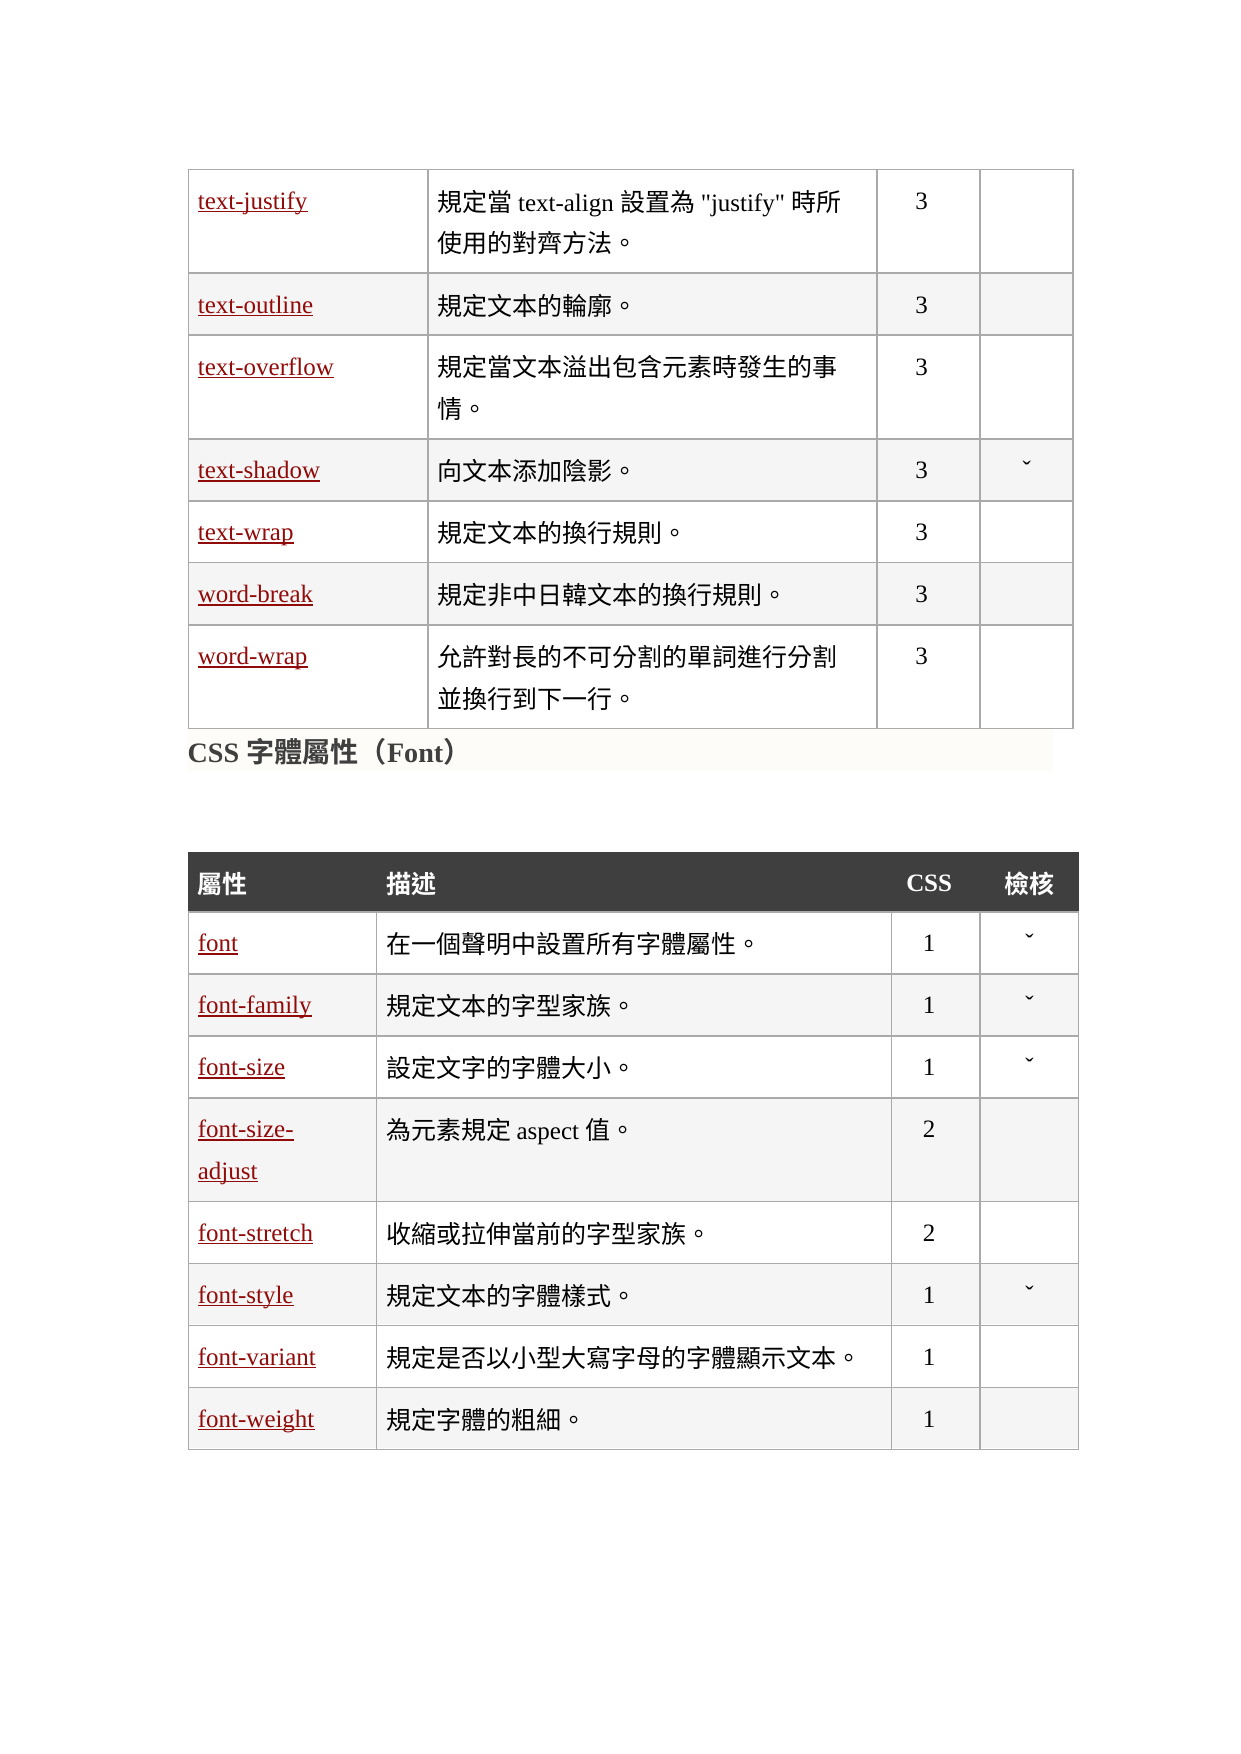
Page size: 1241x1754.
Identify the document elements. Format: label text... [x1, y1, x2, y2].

table_header 描述 [377, 854, 891, 911]
table_cell 3 [878, 563, 979, 624]
table_cell font-style [189, 1264, 376, 1324]
table_cell 1 [892, 1037, 979, 1097]
table_cell 在一個聲明中設置所有字體屬性。 [377, 913, 891, 973]
table_cell 1 [892, 975, 979, 1035]
table_cell text-shadow [189, 440, 427, 500]
table_cell 為元素規定 aspect 值。 [377, 1099, 891, 1201]
table_cell 規定文本的換行規則。 [429, 502, 876, 562]
table_cell 1 [892, 1264, 979, 1324]
table_cell text-justify [189, 170, 427, 272]
table_cell 規定文本的字體樣式。 [377, 1264, 891, 1324]
table_cell 3 [878, 170, 979, 272]
table_cell [981, 626, 1072, 727]
table_cell 規定字體的粗細。 [377, 1388, 891, 1448]
table_cell 3 [878, 274, 979, 334]
table_header 檢核 [981, 854, 1078, 911]
table_header 屬性 [189, 854, 376, 911]
table_cell font-size-adjust [189, 1099, 376, 1201]
table_cell [981, 1202, 1078, 1263]
table_cell font-variant [189, 1326, 376, 1387]
table_cell [981, 502, 1072, 562]
table_cell [981, 1099, 1078, 1201]
table_cell font-stretch [189, 1202, 376, 1263]
table_cell ˇ [981, 1037, 1078, 1097]
table_cell 3 [878, 440, 979, 500]
table_cell 規定文本的輪廓。 [429, 274, 876, 334]
table_header CSS [892, 854, 979, 911]
table_cell font-weight [189, 1388, 376, 1448]
table_cell [981, 1326, 1078, 1387]
table_cell font-size [189, 1037, 376, 1097]
table_cell 3 [878, 336, 979, 438]
table_cell font-family [189, 975, 376, 1035]
table_cell 規定非中日韓文本的換行規則。 [429, 563, 876, 624]
table_cell text-outline [189, 274, 427, 334]
table_cell 3 [878, 626, 979, 727]
subtitle CSS 字體屬性（Font） [187, 729, 1053, 771]
table_cell 2 [892, 1099, 979, 1201]
table_cell [981, 1388, 1078, 1448]
table_cell ˇ [981, 913, 1078, 973]
table_cell 收縮或拉伸當前的字型家族。 [377, 1202, 891, 1263]
table_cell text-wrap [189, 502, 427, 562]
table_cell 規定是否以小型大寫字母的字體顯示文本。 [377, 1326, 891, 1387]
table_cell 向文本添加陰影。 [429, 440, 876, 500]
table_cell [981, 336, 1072, 438]
table_cell 允許對長的不可分割的單詞進行分割並換行到下一行。 [429, 626, 876, 727]
table_cell 1 [892, 1388, 979, 1448]
table_cell text-overflow [189, 336, 427, 438]
table_cell [981, 170, 1072, 272]
table_cell [981, 563, 1072, 624]
table_cell [981, 274, 1072, 334]
table_cell 2 [892, 1202, 979, 1263]
table_cell 規定當 text-align 設置為 "justify" 時所使用的對齊方法。 [429, 170, 876, 272]
table_cell 規定當文本溢出包含元素時發生的事情。 [429, 336, 876, 438]
table_cell 規定文本的字型家族。 [377, 975, 891, 1035]
table_cell 3 [878, 502, 979, 562]
table_cell ˇ [981, 1264, 1078, 1324]
table_cell 1 [892, 913, 979, 973]
table_cell 1 [892, 1326, 979, 1387]
table_cell word-break [189, 563, 427, 624]
table_cell ˇ [981, 440, 1072, 500]
table_cell ˇ [981, 975, 1078, 1035]
table_cell 設定文字的字體大小。 [377, 1037, 891, 1097]
table_cell word-wrap [189, 626, 427, 727]
table_cell font [189, 913, 376, 973]
